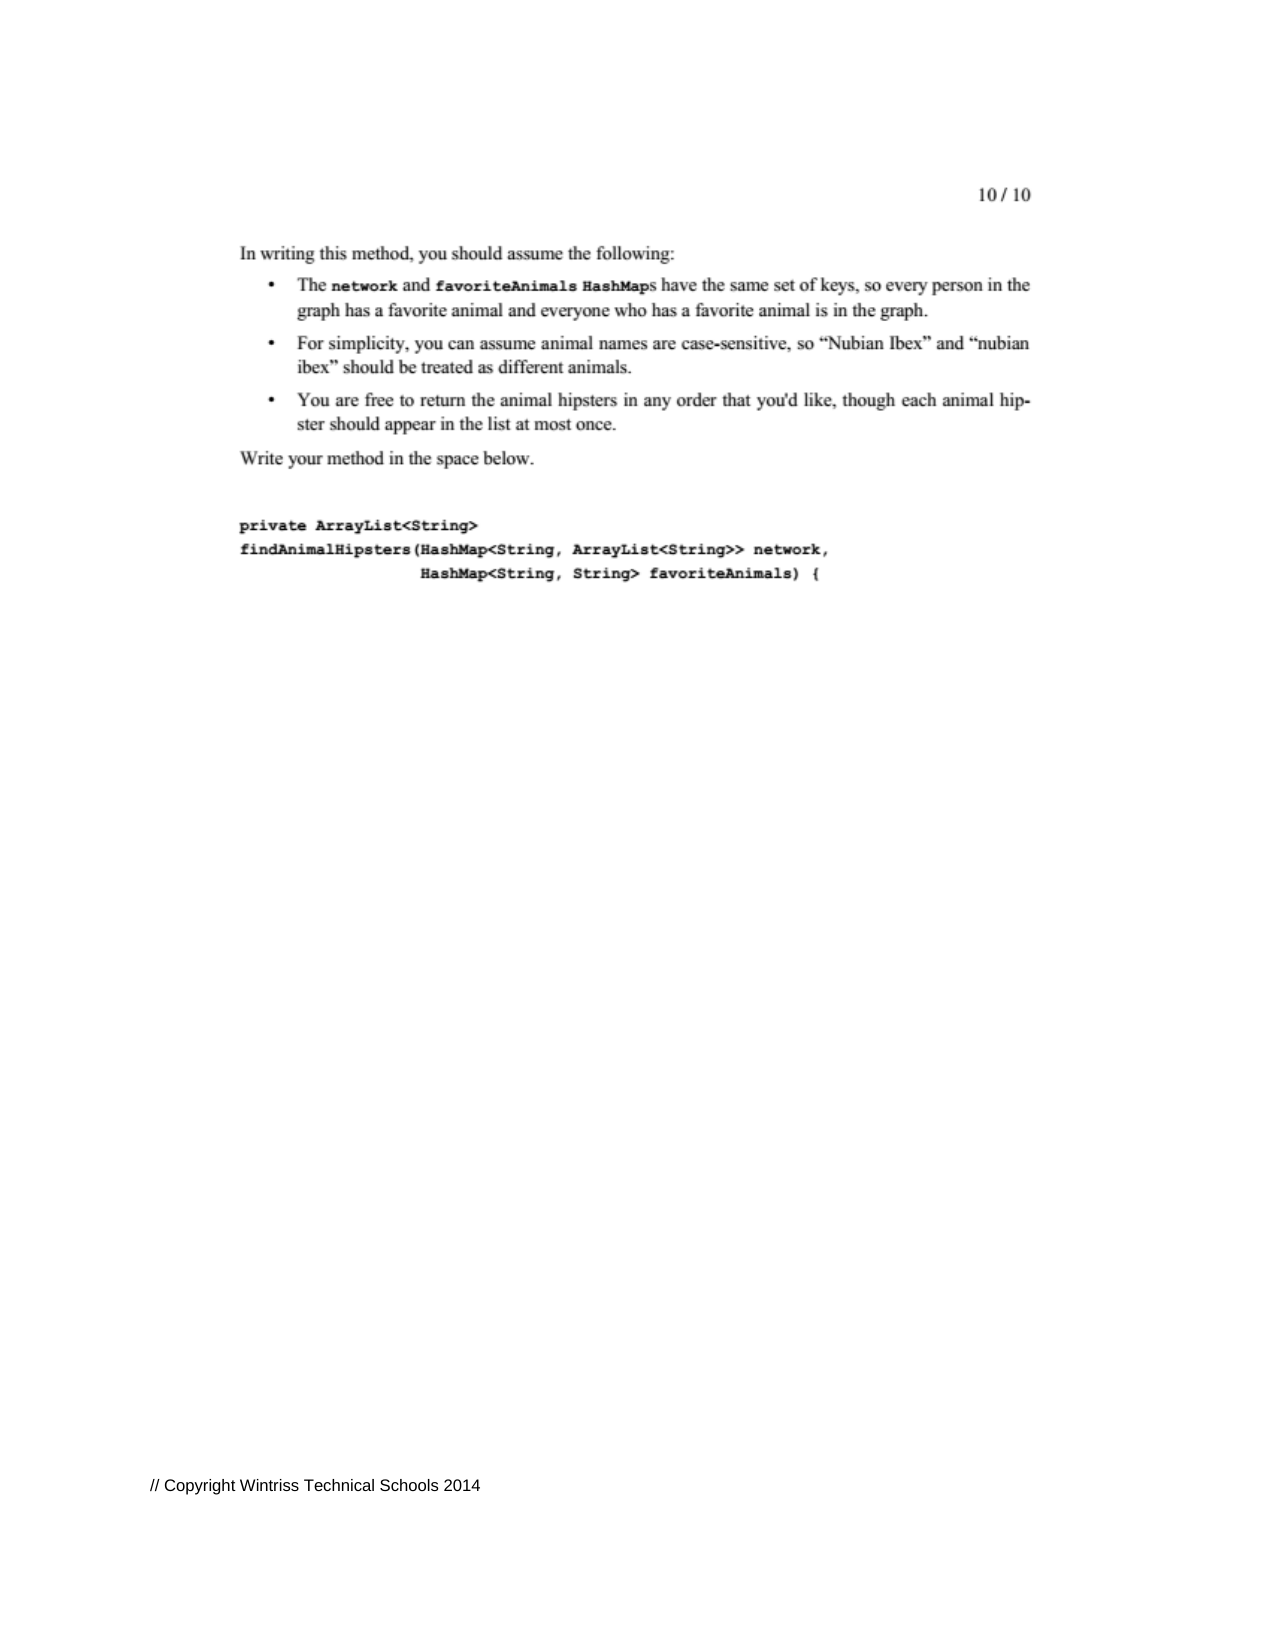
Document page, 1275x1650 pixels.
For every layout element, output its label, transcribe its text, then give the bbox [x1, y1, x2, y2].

picture [150, 150, 1121, 1407]
text // Copyright Wintriss Technical Schools 2014 [150, 1476, 1125, 1495]
